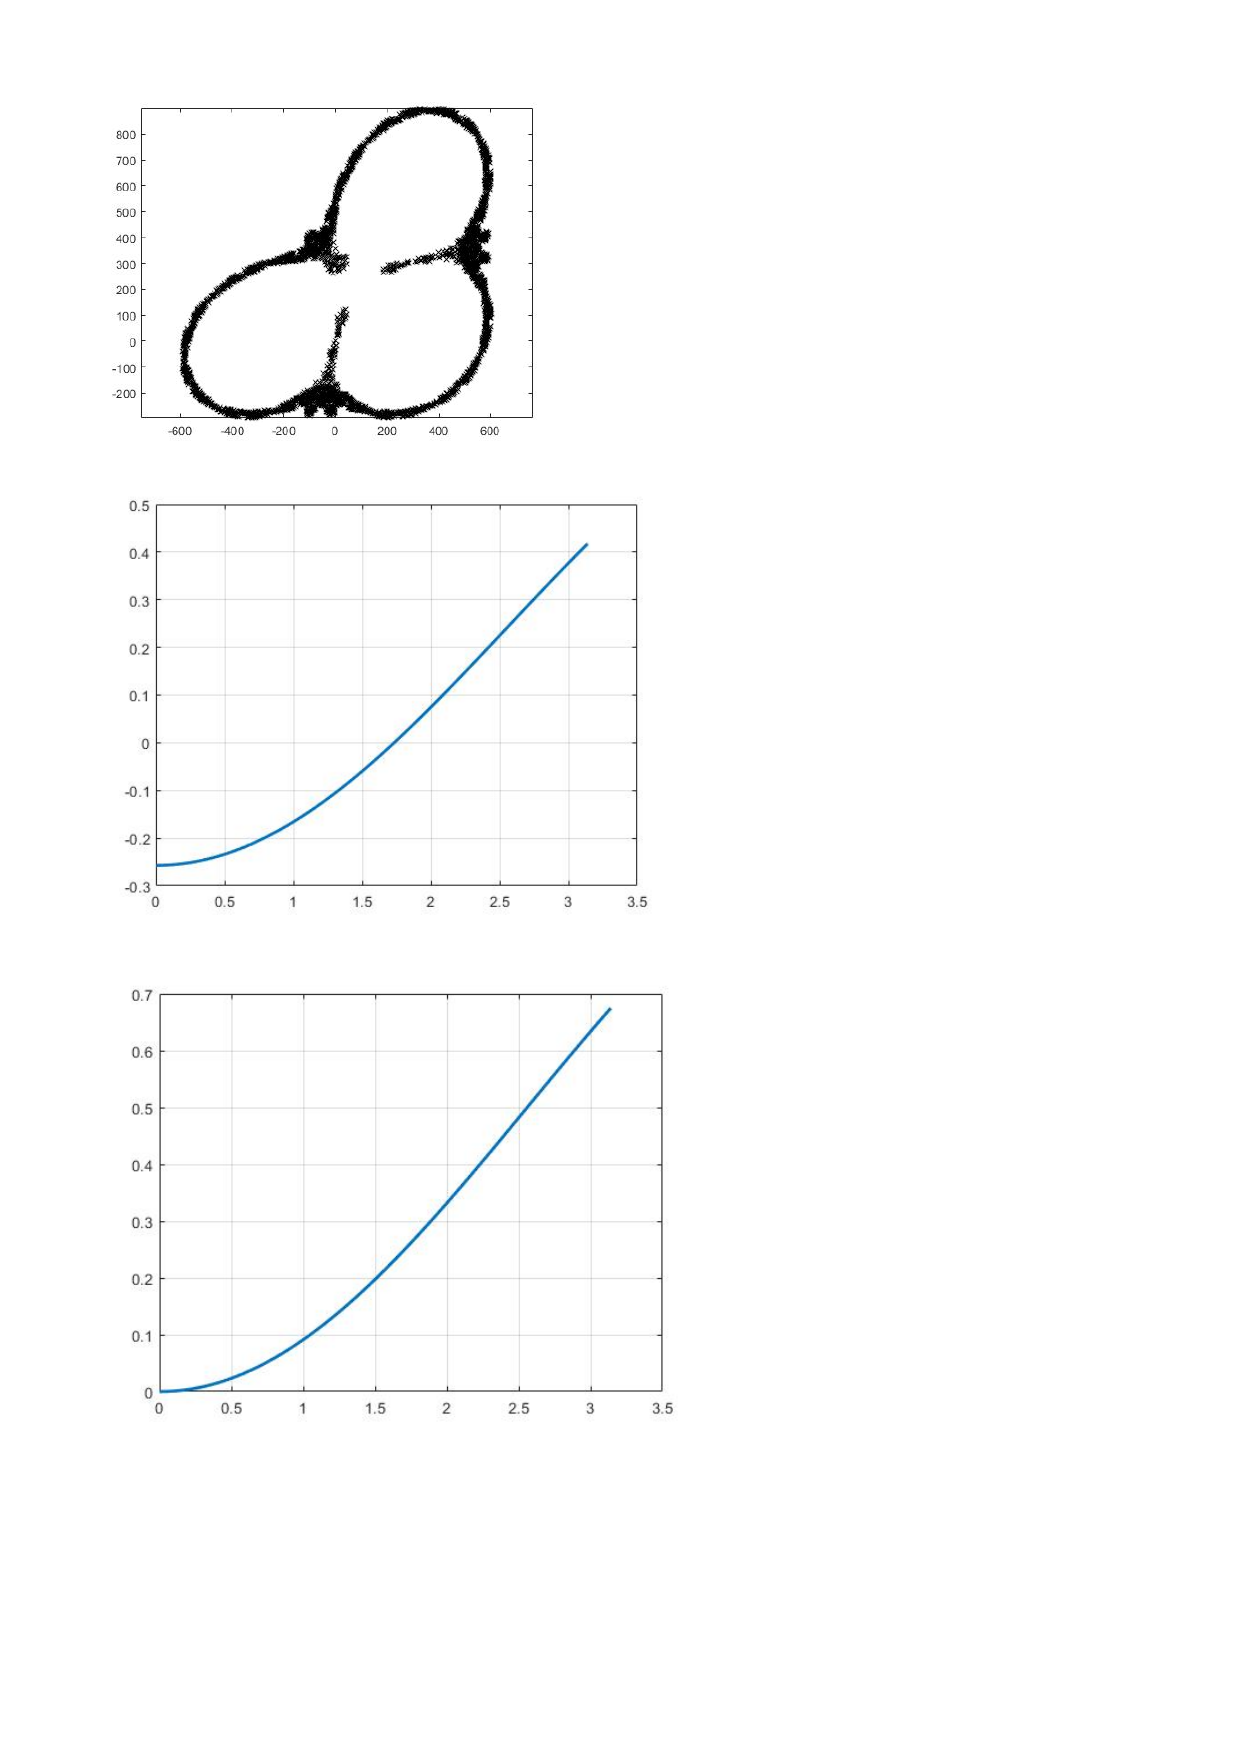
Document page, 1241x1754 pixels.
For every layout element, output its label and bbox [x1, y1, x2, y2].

picture [75, 80, 580, 459]
picture [75, 470, 696, 937]
picture [75, 958, 724, 1445]
